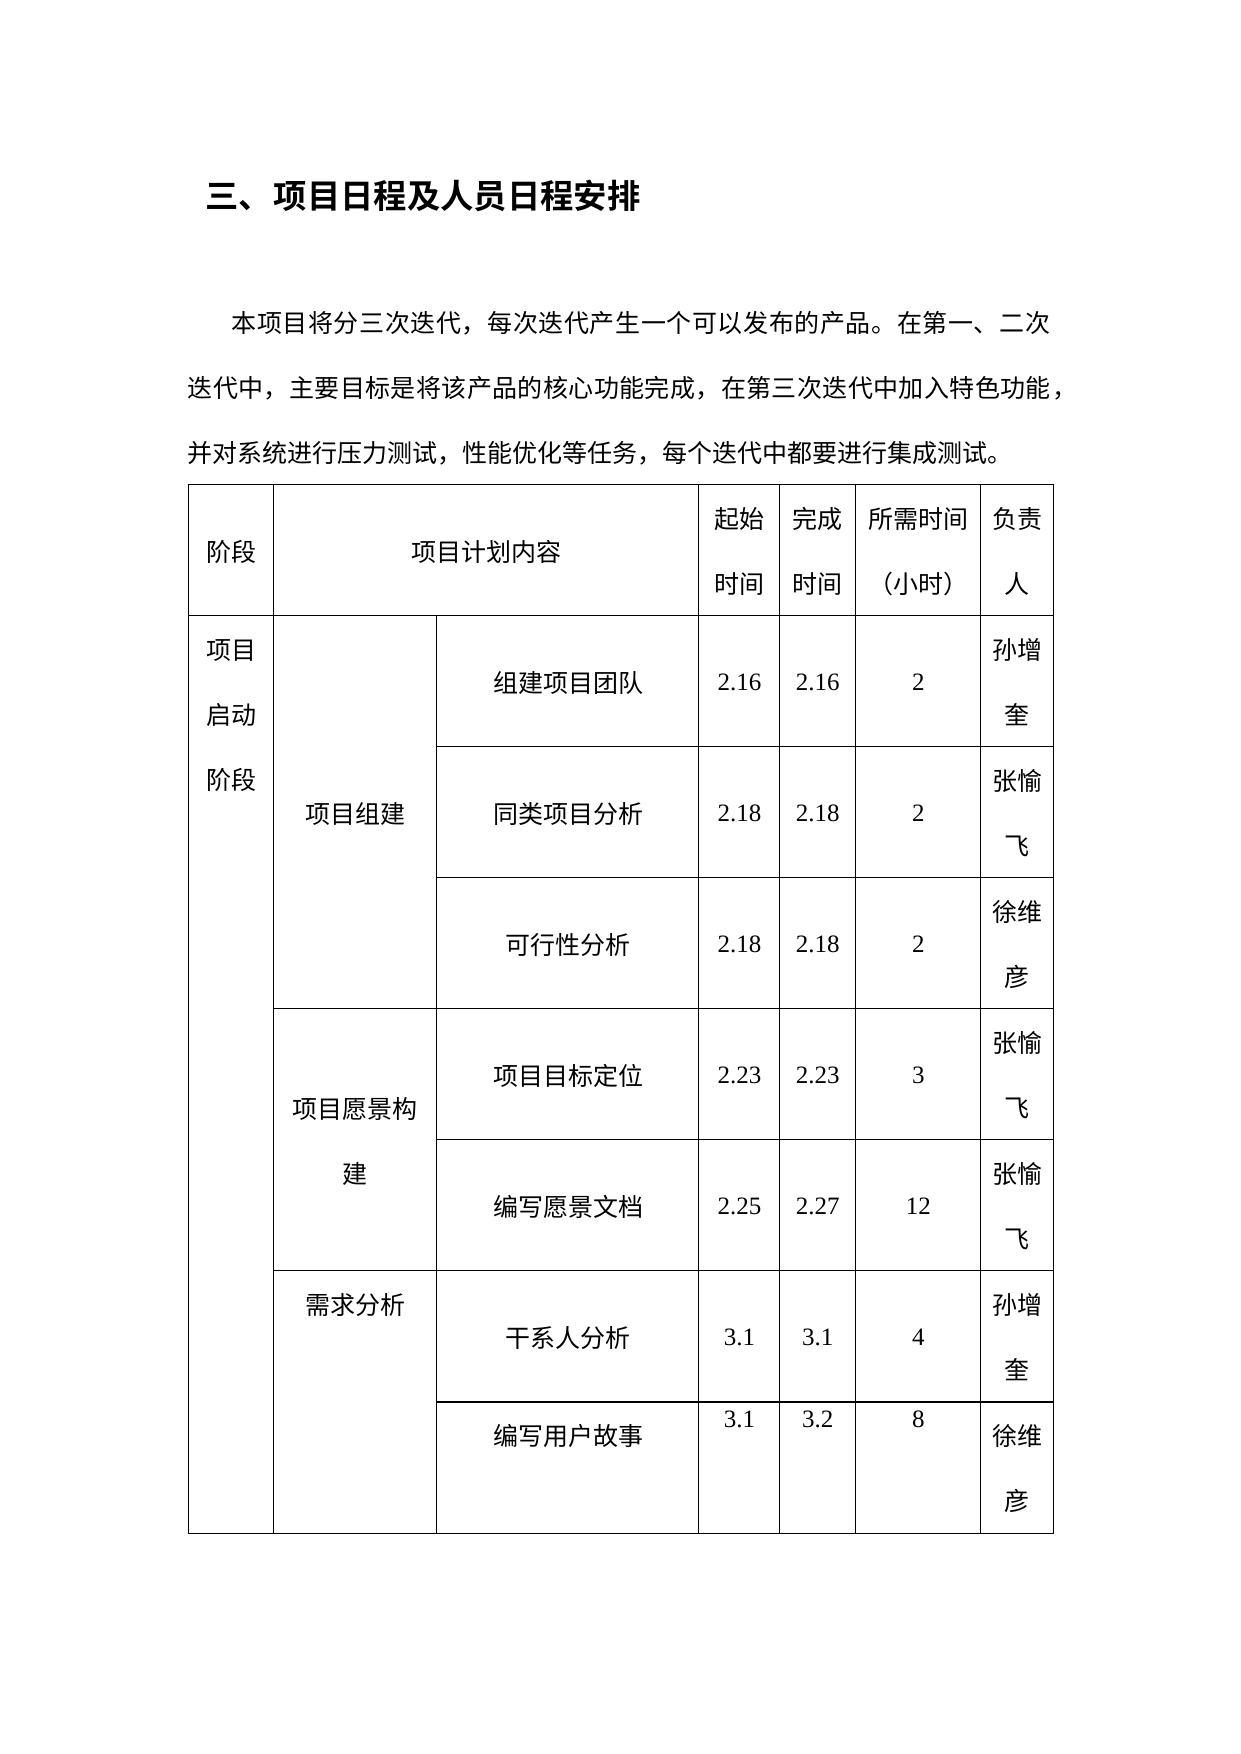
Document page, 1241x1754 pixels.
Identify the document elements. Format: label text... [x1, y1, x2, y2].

table_cell 项目组建 [274, 616, 436, 1008]
table_cell 2.18 [780, 878, 855, 1008]
table_header 所需时间（小时） [856, 485, 980, 615]
table_cell 项目启动阶段 [189, 616, 273, 1532]
table_cell 3.1 [699, 1271, 779, 1401]
table_cell 3.2 [780, 1403, 855, 1532]
table_cell 徐维彦 [981, 878, 1053, 1008]
table_cell 8 [856, 1403, 980, 1532]
table_cell 3 [856, 1009, 980, 1139]
table_header 阶段 [189, 485, 273, 615]
table_cell 张愉飞 [981, 1009, 1053, 1139]
table_cell 2.18 [780, 747, 855, 877]
table_cell 2.18 [699, 878, 779, 1008]
table_cell 徐维彦 [981, 1403, 1053, 1532]
table_header 起始时间 [699, 485, 779, 615]
table_cell 12 [856, 1140, 980, 1270]
table_cell 3.1 [780, 1271, 855, 1401]
table_cell 同类项目分析 [437, 747, 698, 877]
table_cell 张愉飞 [981, 747, 1053, 877]
table_cell 孙增奎 [981, 1271, 1053, 1401]
table_cell 张愉飞 [981, 1140, 1053, 1270]
table_cell 2.25 [699, 1140, 779, 1270]
table_cell 2.23 [699, 1009, 779, 1139]
table_cell 项目目标定位 [437, 1009, 698, 1139]
table_cell 2.16 [699, 616, 779, 746]
table_header 项目计划内容 [274, 485, 698, 615]
table_cell 2.16 [780, 616, 855, 746]
table_cell 组建项目团队 [437, 616, 698, 746]
table_cell 3.1 [699, 1403, 779, 1532]
table_cell 编写用户故事 [437, 1403, 698, 1532]
table_cell 2 [856, 747, 980, 877]
table_header 负责人 [981, 485, 1053, 615]
table_cell 需求分析 [274, 1271, 436, 1532]
table_cell 2 [856, 878, 980, 1008]
table_cell 2.27 [780, 1140, 855, 1270]
table_cell 孙增奎 [981, 616, 1053, 746]
table_cell 2 [856, 616, 980, 746]
table_cell 干系人分析 [437, 1271, 698, 1401]
table_cell 4 [856, 1271, 980, 1401]
subtitle 项目日程及人员日程安排 [205, 162, 1053, 227]
table_cell 编写愿景文档 [437, 1140, 698, 1270]
table_header 完成时间 [780, 485, 855, 615]
table_cell 2.18 [699, 747, 779, 877]
table_cell 项目愿景构建 [274, 1009, 436, 1270]
table_cell 2.23 [780, 1009, 855, 1139]
table_cell 可行性分析 [437, 878, 698, 1008]
text 本项目将分三次迭代，每次迭代产生一个可以发布的产品。在第一、二次迭代中，主要目标是将该产品的核心功能完成，在第三次迭代中加入特色功能，并对系统进行压力测试，性能优化等任务，每个迭代中都要进行集成测试。 [187, 289, 1053, 484]
